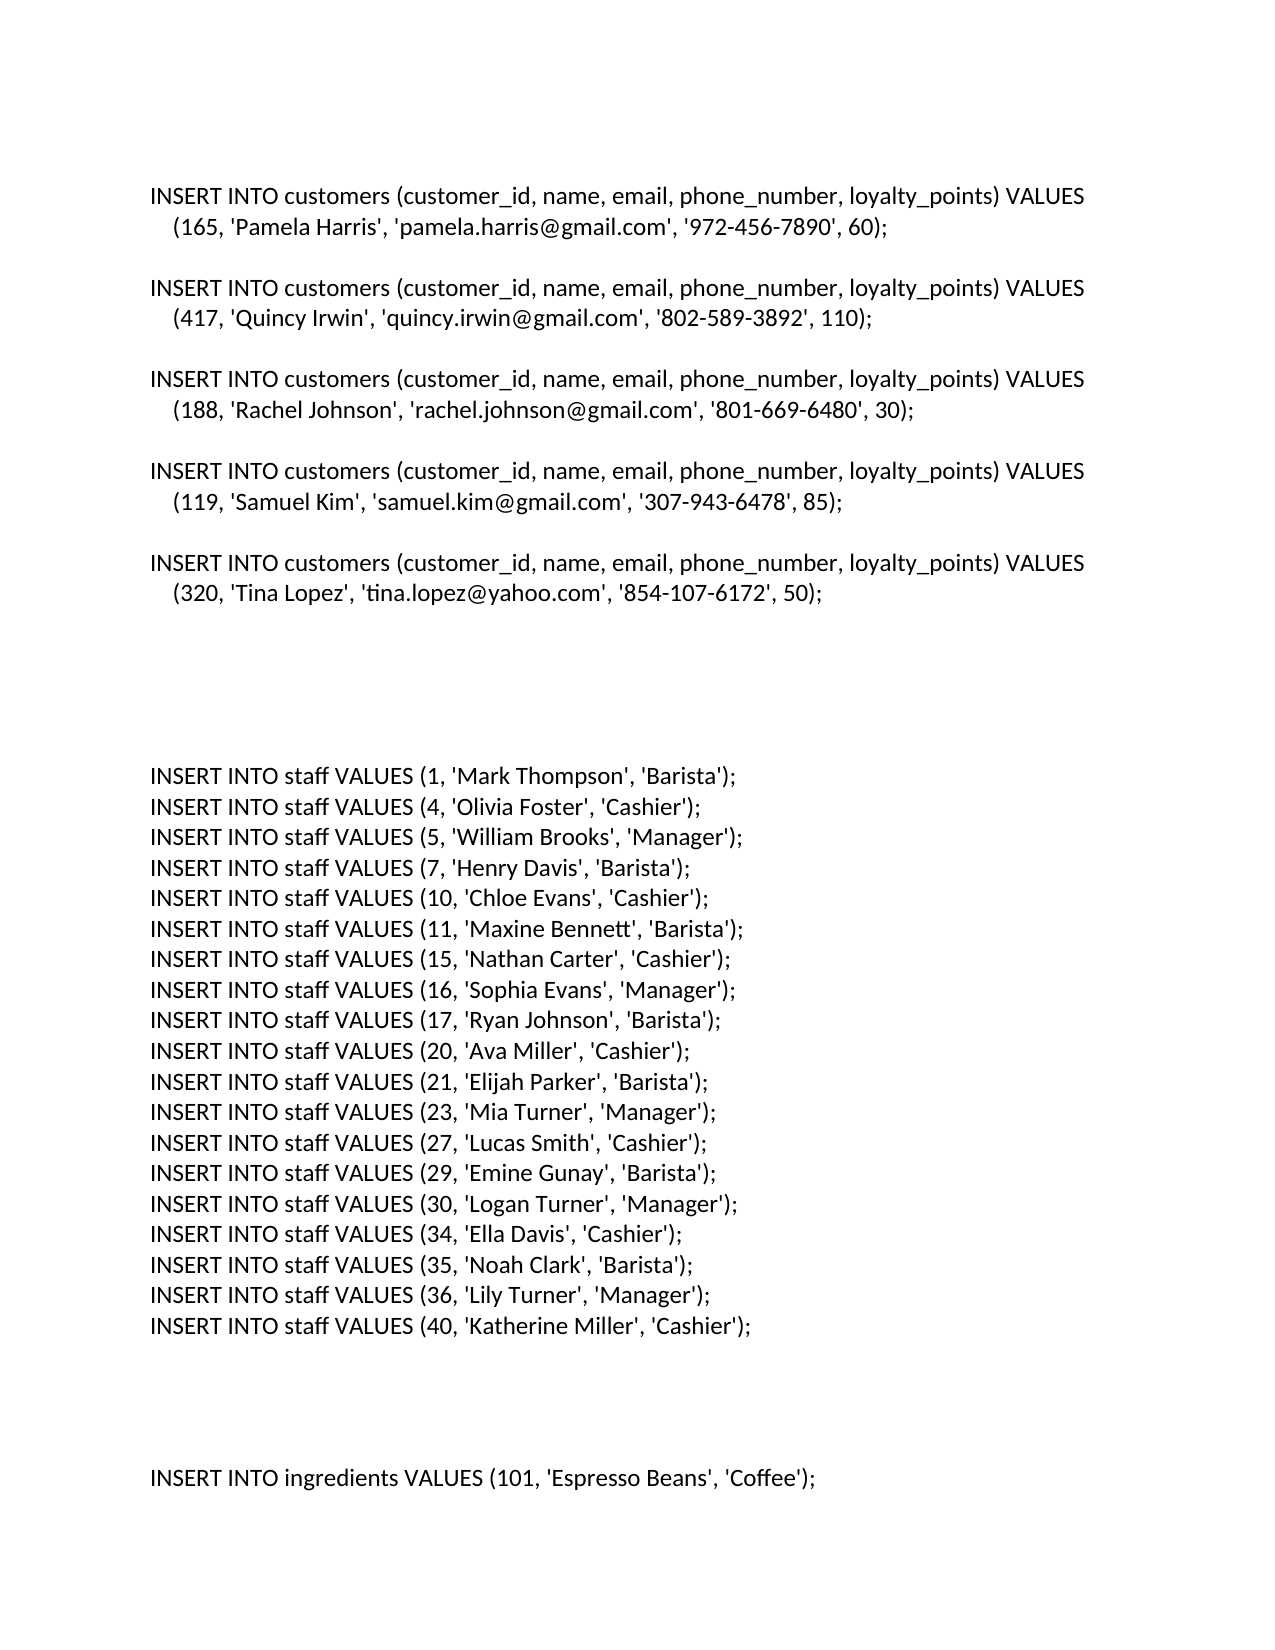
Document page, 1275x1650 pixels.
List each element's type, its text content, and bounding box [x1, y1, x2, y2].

text INSERT INTO staff VALUES (29, 'Emine Gunay', 'Barista'); [150, 1157, 1125, 1188]
text (417, 'Quincy Irwin', 'quincy.irwin@gmail.com', '802-589-3892', 110); [150, 303, 1125, 333]
text INSERT INTO customers (customer_id, name, email, phone_number, loyalty_points) VALUES [150, 455, 1125, 486]
text (188, 'Rachel Johnson', 'rachel.johnson@gmail.com', '801-669-6480', 30); [150, 394, 1125, 425]
text INSERT INTO staff VALUES (16, 'Sophia Evans', 'Manager'); [150, 974, 1125, 1004]
text INSERT INTO staff VALUES (23, 'Mia Turner', 'Manager'); [150, 1096, 1125, 1127]
text (320, 'Tina Lopez', 'tina.lopez@yahoo.com', '854-107-6172', 50); [150, 577, 1125, 608]
text INSERT INTO staff VALUES (11, 'Maxine Bennett', 'Barista'); [150, 913, 1125, 943]
text INSERT INTO staff VALUES (1, 'Mark Thompson', 'Barista'); [150, 760, 1125, 791]
text INSERT INTO staff VALUES (30, 'Logan Turner', 'Manager'); [150, 1188, 1125, 1218]
text INSERT INTO staff VALUES (4, 'Olivia Foster', 'Cashier'); [150, 791, 1125, 821]
text INSERT INTO staff VALUES (35, 'Noah Clark', 'Barista'); [150, 1249, 1125, 1279]
text INSERT INTO staff VALUES (17, 'Ryan Johnson', 'Barista'); [150, 1004, 1125, 1035]
text INSERT INTO customers (customer_id, name, email, phone_number, loyalty_points) VALUES [150, 272, 1125, 303]
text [150, 181, 1125, 211]
text INSERT INTO staff VALUES (34, 'Ella Davis', 'Cashier'); [150, 1218, 1125, 1249]
text INSERT INTO ingredients VALUES (101, 'Espresso Beans', 'Coffee'); [150, 1462, 1125, 1493]
text INSERT INTO staff VALUES (21, 'Elijah Parker', 'Barista'); [150, 1066, 1125, 1096]
text INSERT INTO customers (customer_id, name, email, phone_number, loyalty_points) VALUES [150, 547, 1125, 577]
text INSERT INTO staff VALUES (7, 'Henry Davis', 'Barista'); [150, 852, 1125, 882]
text (165, 'Pamela Harris', 'pamela.harris@gmail.com', '972-456-7890', 60); [150, 211, 1125, 242]
text INSERT INTO customers (customer_id, name, email, phone_number, loyalty_points) VALUES [150, 364, 1125, 394]
text (119, 'Samuel Kim', 'samuel.kim@gmail.com', '307-943-6478', 85); [150, 486, 1125, 516]
text INSERT INTO staff VALUES (36, 'Lily Turner', 'Manager'); [150, 1279, 1125, 1310]
text INSERT INTO staff VALUES (5, 'William Brooks', 'Manager'); [150, 821, 1125, 852]
text INSERT INTO staff VALUES (20, 'Ava Miller', 'Cashier'); [150, 1035, 1125, 1066]
text INSERT INTO staff VALUES (10, 'Chloe Evans', 'Cashier'); [150, 882, 1125, 913]
text INSERT INTO staff VALUES (40, 'Katherine Miller', 'Cashier'); [150, 1310, 1125, 1340]
text INSERT INTO staff VALUES (15, 'Nathan Carter', 'Cashier'); [150, 943, 1125, 974]
text INSERT INTO staff VALUES (27, 'Lucas Smith', 'Cashier'); [150, 1127, 1125, 1157]
